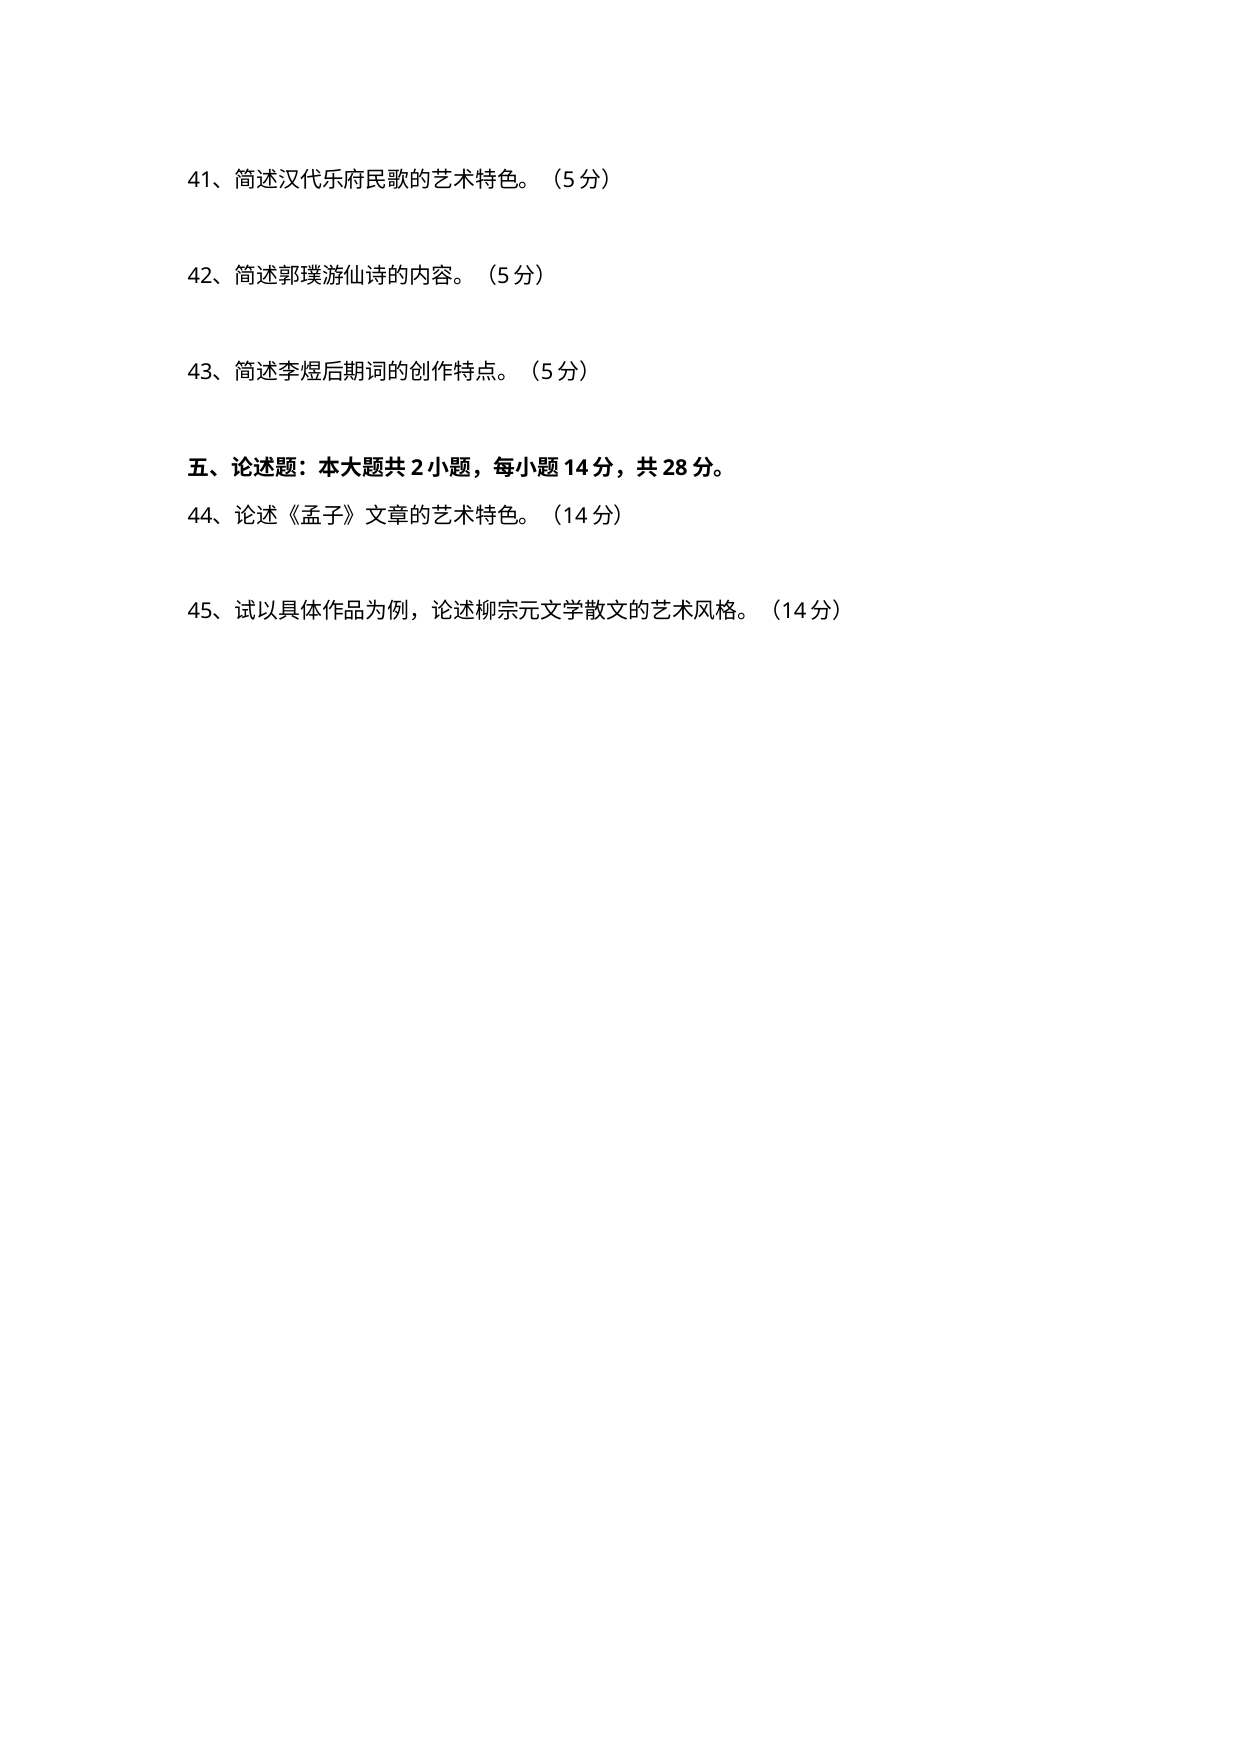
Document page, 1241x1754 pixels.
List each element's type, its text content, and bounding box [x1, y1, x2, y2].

text 44、论述《孟子》文章的艺术特色。（14分） [187, 497, 1053, 530]
text 43、简述李煜后期词的创作特点。（5分） [187, 353, 1053, 386]
text 45、试以具体作品为例，论述柳宗元文学散文的艺术风格。（14分） [187, 593, 1053, 626]
text 42、简述郭璞游仙诗的内容。（5分） [187, 258, 1053, 290]
text 41、简述汉代乐府民歌的艺术特色。（5分） [187, 162, 1053, 194]
text 五、论述题：本大题共2小题，每小题14分，共28分。 [187, 449, 1053, 482]
